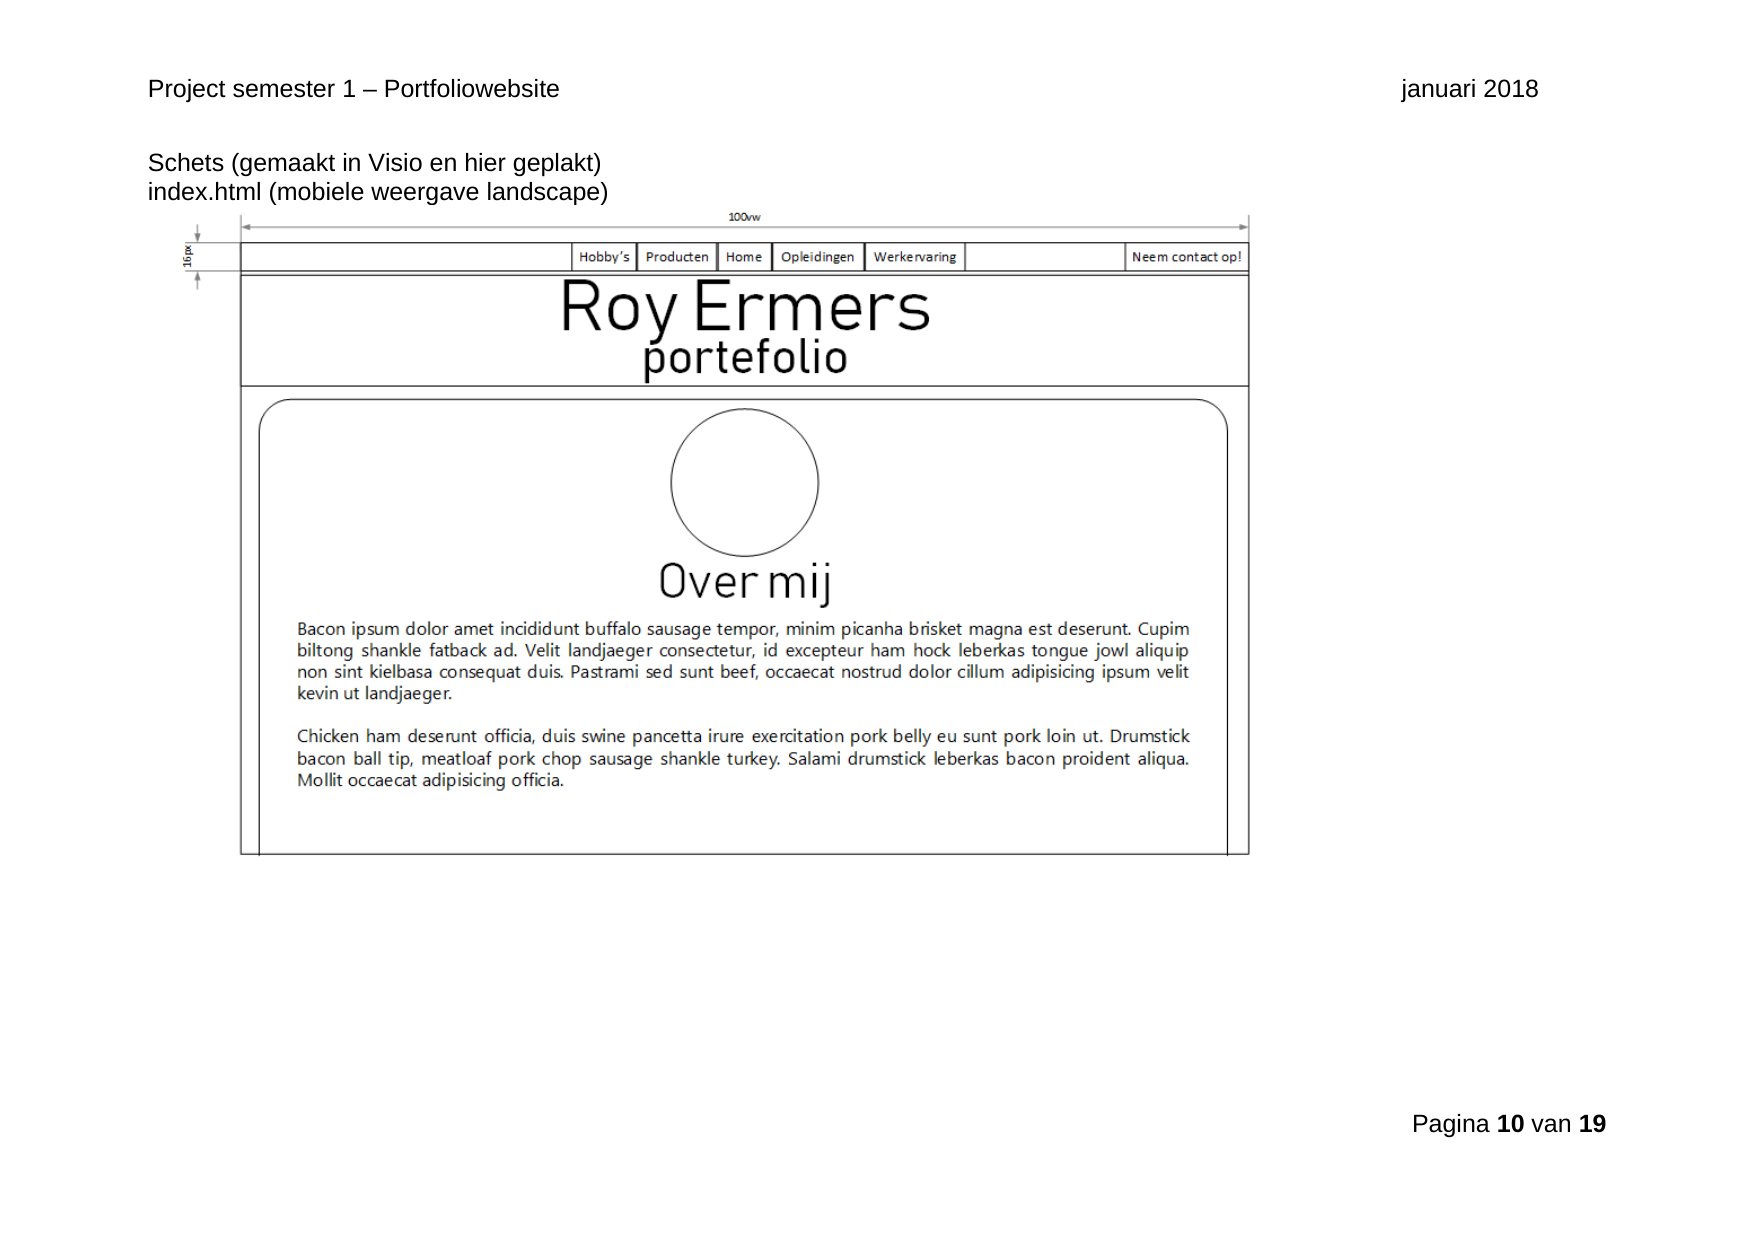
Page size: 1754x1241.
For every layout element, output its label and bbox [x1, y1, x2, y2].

picture [147, 205, 1359, 1004]
text [148, 148, 1606, 205]
